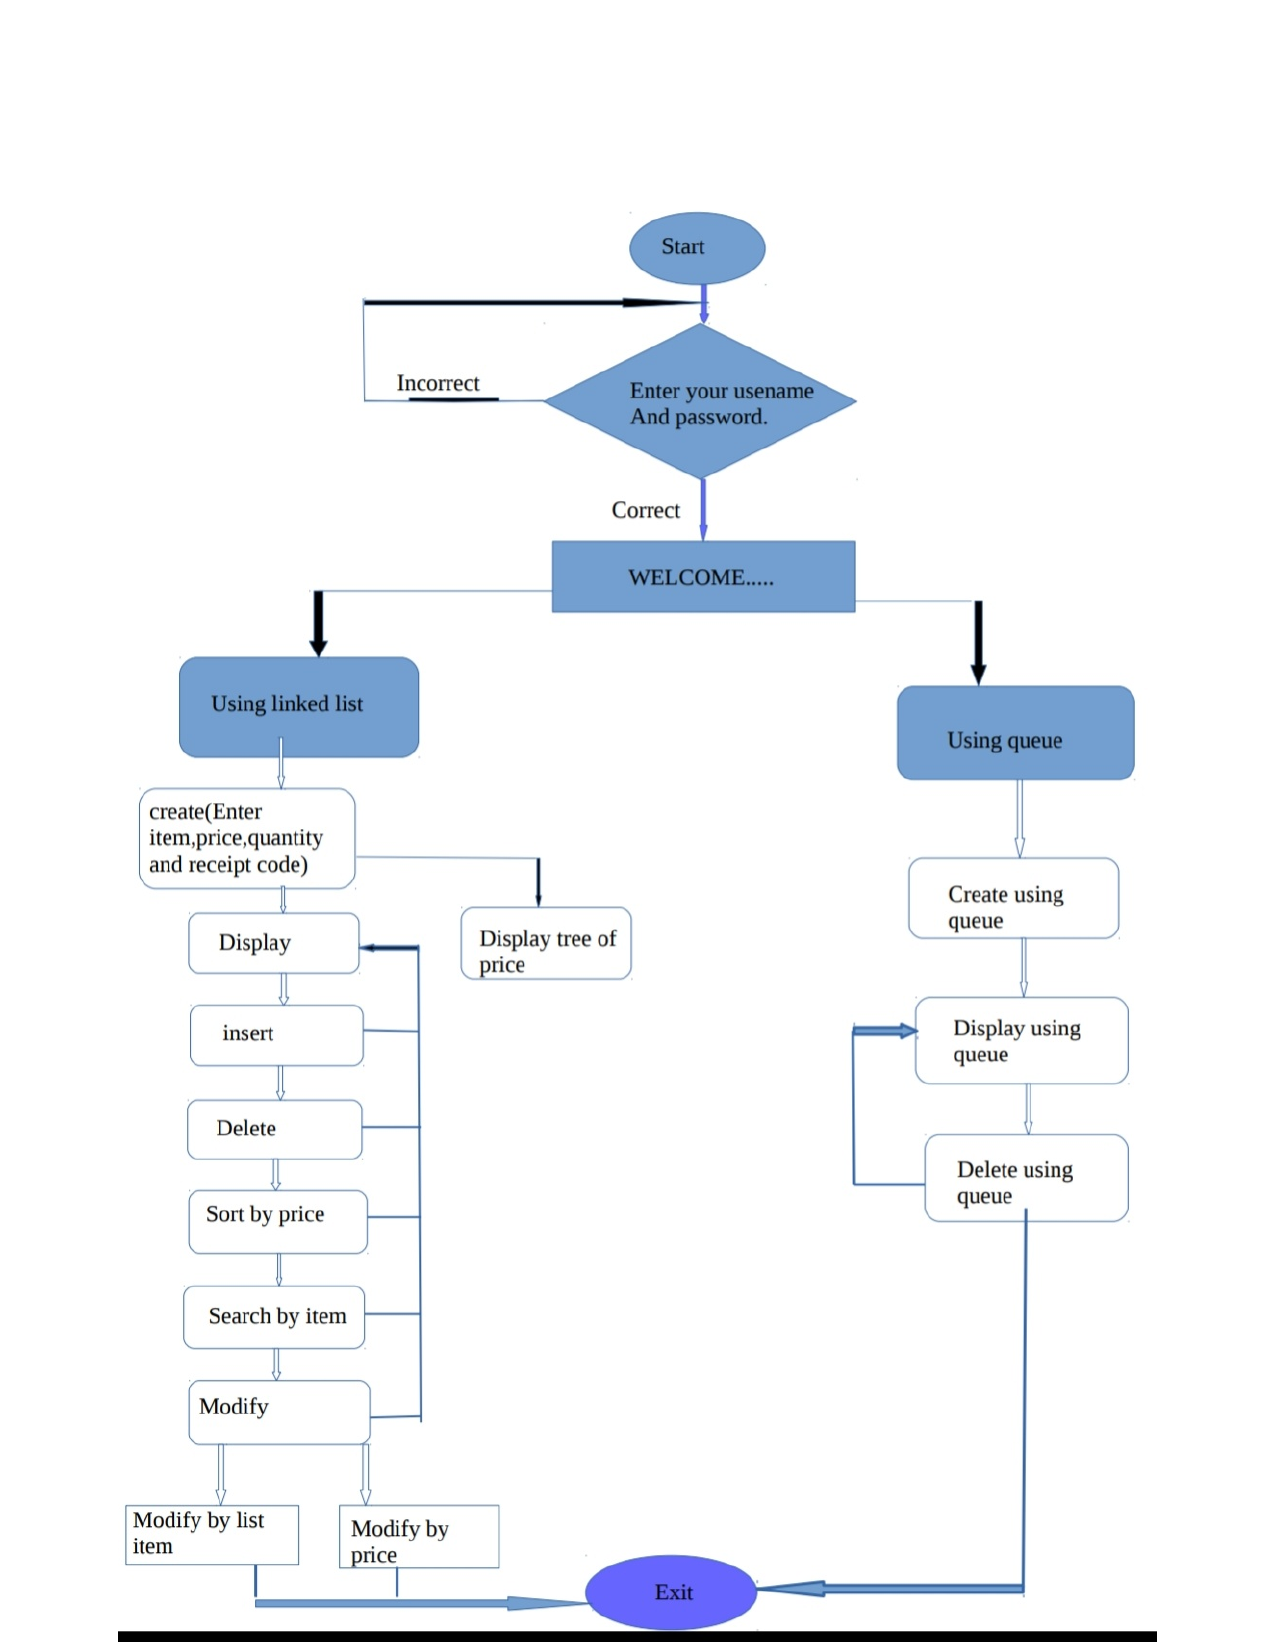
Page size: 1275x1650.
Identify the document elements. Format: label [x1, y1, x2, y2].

picture [118, 118, 1157, 1642]
